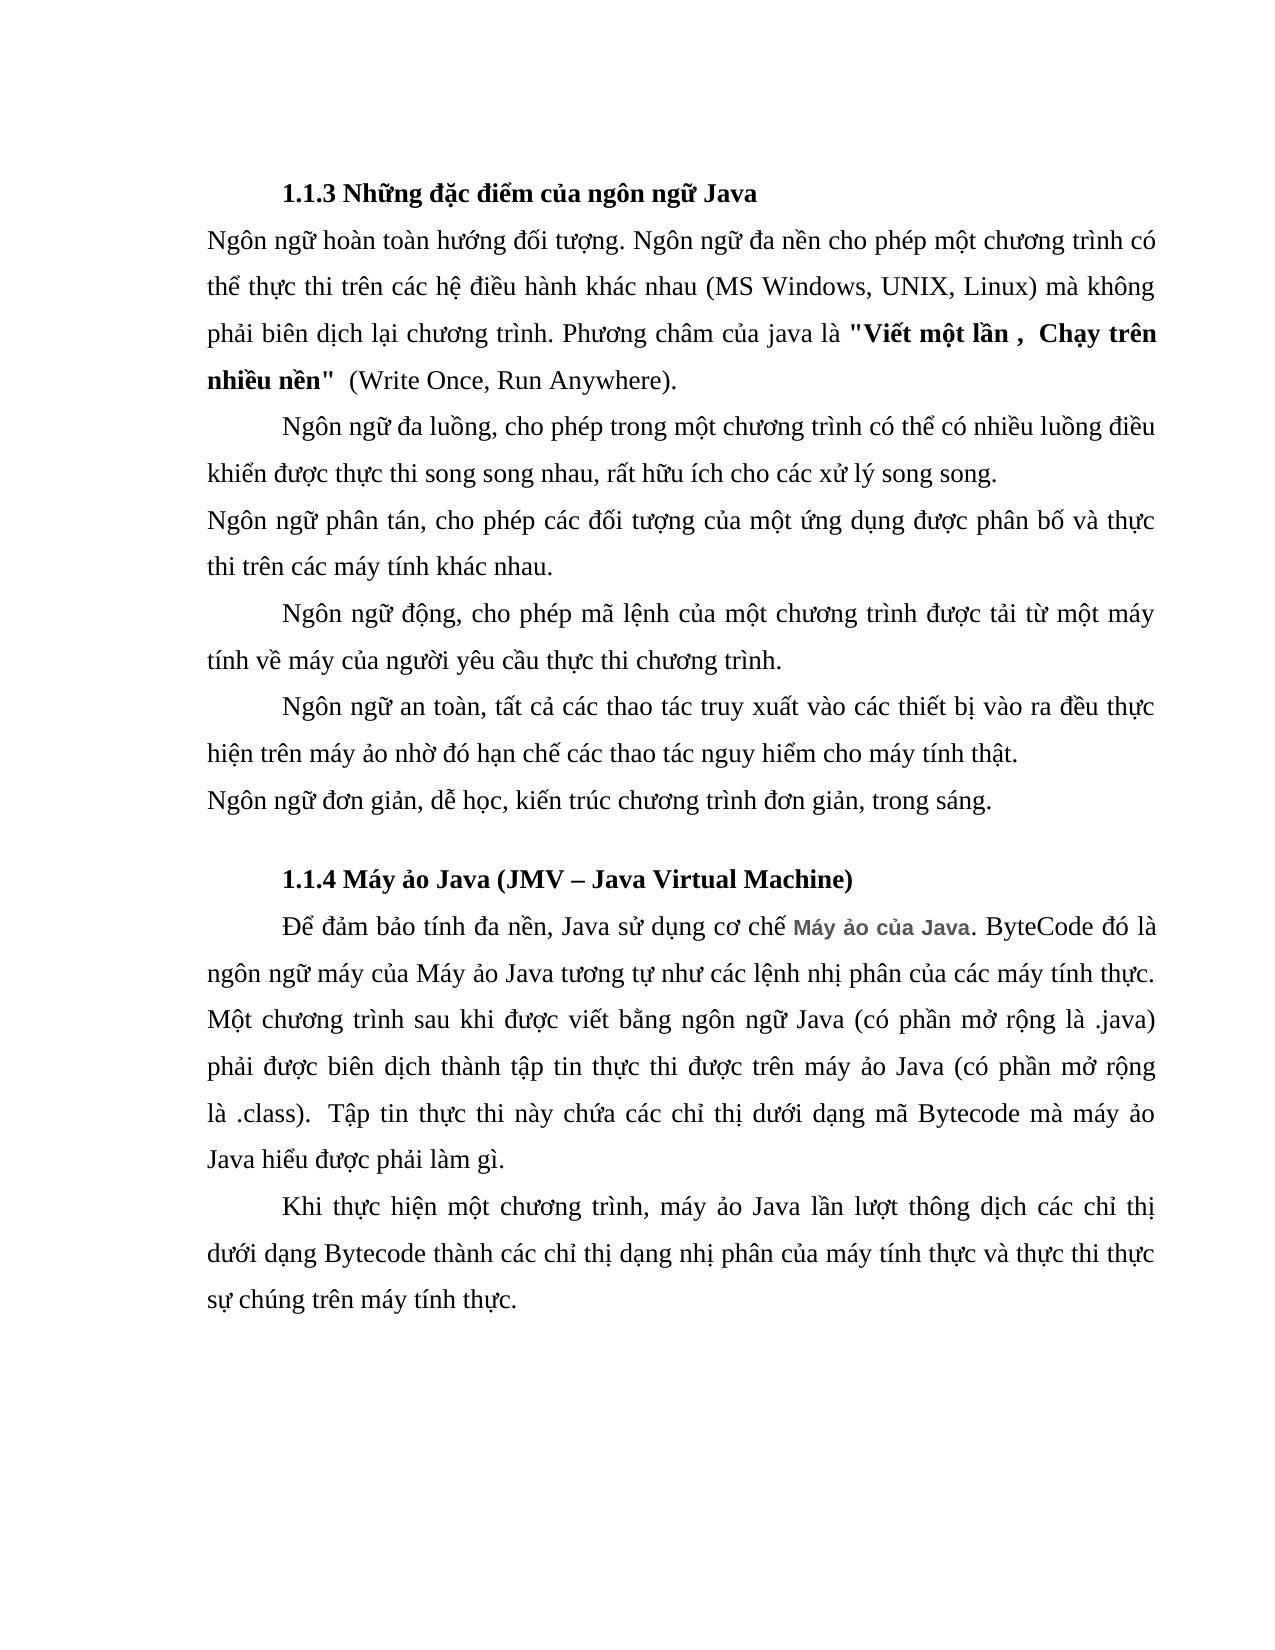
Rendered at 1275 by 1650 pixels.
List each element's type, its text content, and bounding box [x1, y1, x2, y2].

text Khi thực hiện một chương trình, máy ảo Java lần lượt thông dịch các chỉ thị dưới dạng Bytecode thành các chỉ thị dạng nhị phân của máy tính thực và thực thi thực sự chúng trên máy tính thực. [207, 1190, 1157, 1314]
subtitle 1.1.4 Máy ảo Java (JMV – Java Virtual Machine) [207, 863, 1157, 894]
subtitle 1.1.3 Những đặc điểm của ngôn ngữ Java [207, 177, 1157, 208]
text Ngôn ngữ hoàn toàn hướng đối tượng. Ngôn ngữ đa nền cho phép một chương trình có thể thực thi trên các hệ điều hành khác nhau (MS Windows, UNIX, Linux) mà không phải biên dịch lại chương trình. Phương châm của java là "Viết một lần , Chạy trên nhiều nền" (Write Once, Run Anywhere). [207, 224, 1157, 395]
text Ngôn ngữ đa luồng, cho phép trong một chương trình có thể có nhiều luồng điều khiển được thực thi song song nhau, rất hữu ích cho các xử lý song song. [207, 411, 1157, 488]
text Để đảm bảo tính đa nền, Java sử dụng cơ chế Máy ảo của Java. ByteCode đó là ngôn ngữ máy của Máy ảo Java tương tự như các lệnh nhị phân của các máy tính thực. Một chương trình sau khi được viết bằng ngôn ngữ Java (có phần mở rộng là .java) phải được biên dịch thành tập tin thực thi được trên máy ảo Java (có phần mở rộng là .class). Tập tin thực thi này chứa các chỉ thị dưới dạng mã Bytecode mà máy ảo Java hiểu được phải làm gì. [207, 910, 1157, 1174]
text Ngôn ngữ an toàn, tất cả các thao tác truy xuất vào các thiết bị vào ra đều thực hiện trên máy ảo nhờ đó hạn chế các thao tác nguy hiểm cho máy tính thật. [207, 691, 1157, 768]
text Ngôn ngữ đơn giản, dễ học, kiến trúc chương trình đơn giản, trong sáng. [207, 784, 1157, 815]
text Ngôn ngữ phân tán, cho phép các đối tượng của một ứng dụng được phân bố và thực thi trên các máy tính khác nhau. [207, 504, 1157, 582]
text Ngôn ngữ động, cho phép mã lệnh của một chương trình được tải từ một máy tính về máy của người yêu cầu thực thi chương trình. [207, 597, 1157, 675]
